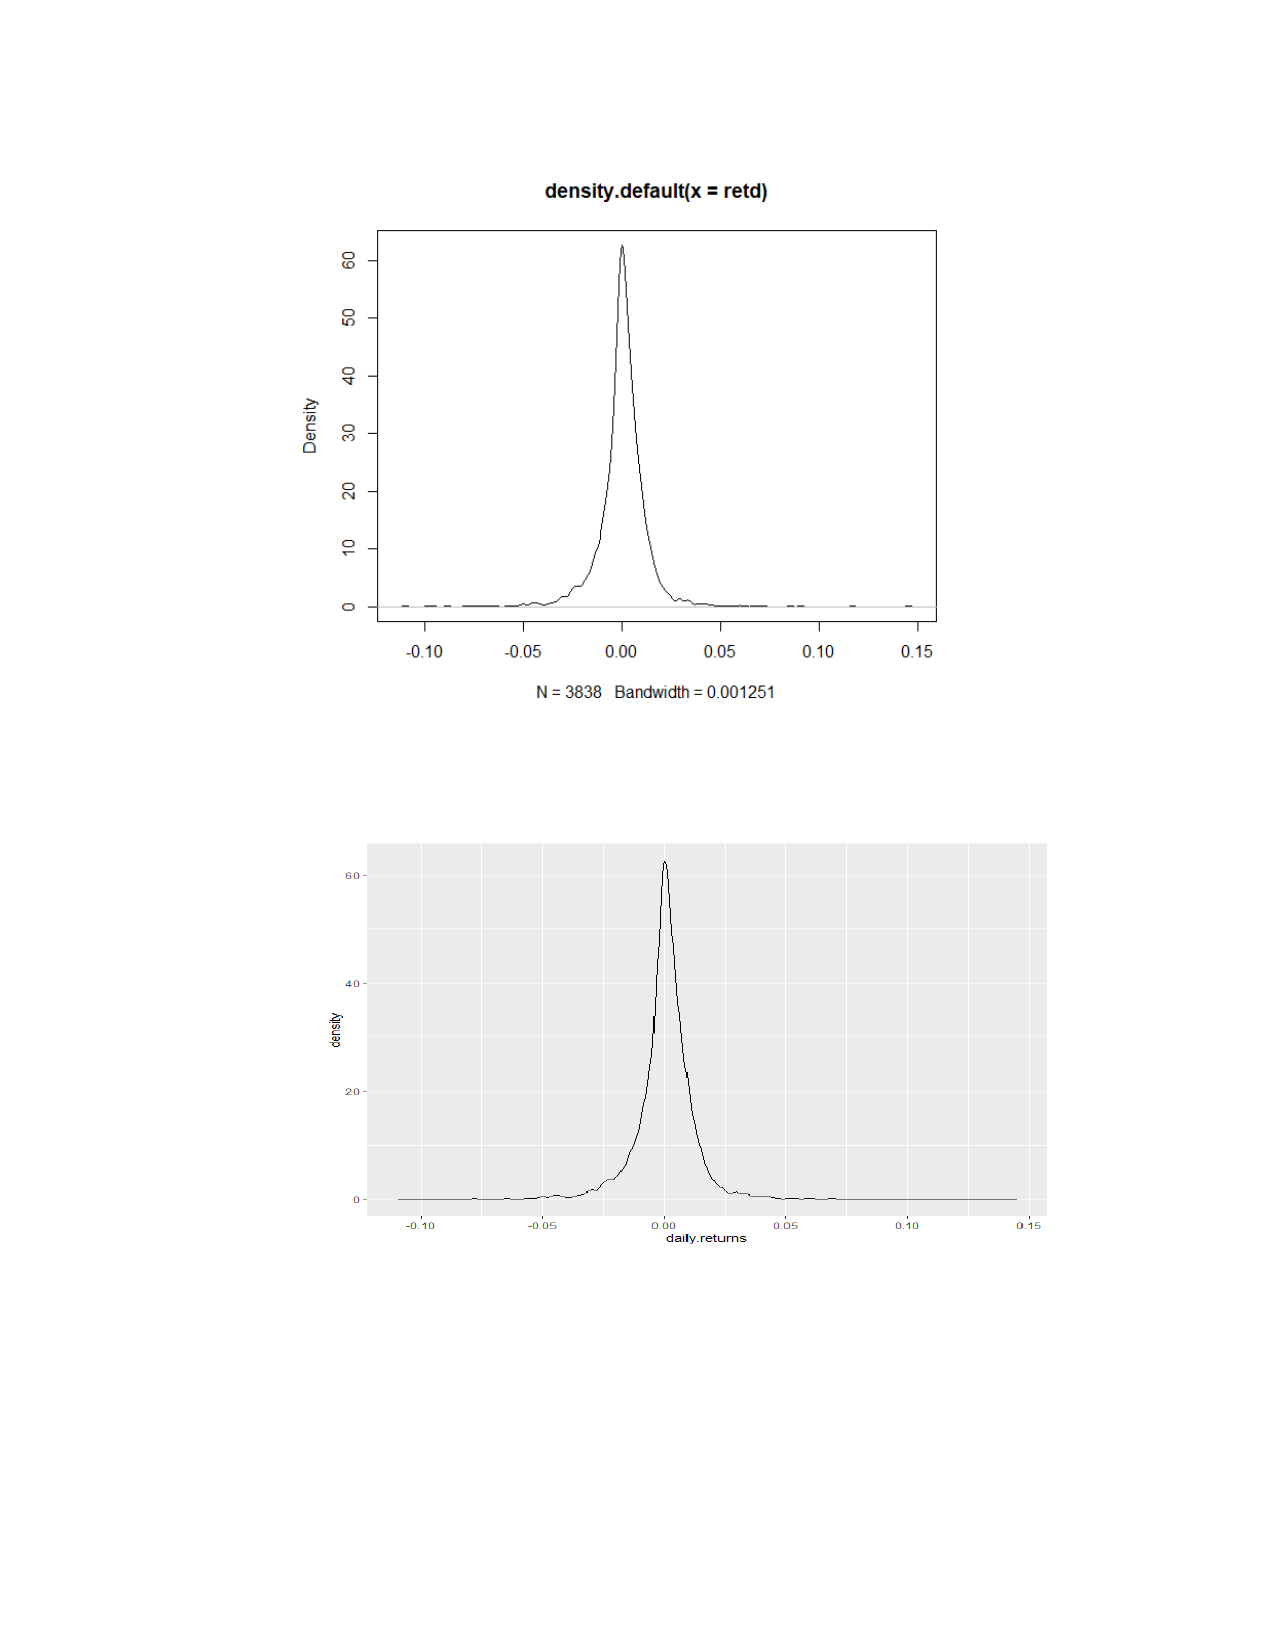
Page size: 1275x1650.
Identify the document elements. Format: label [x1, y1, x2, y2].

picture [297, 150, 978, 723]
picture [320, 838, 1055, 1249]
